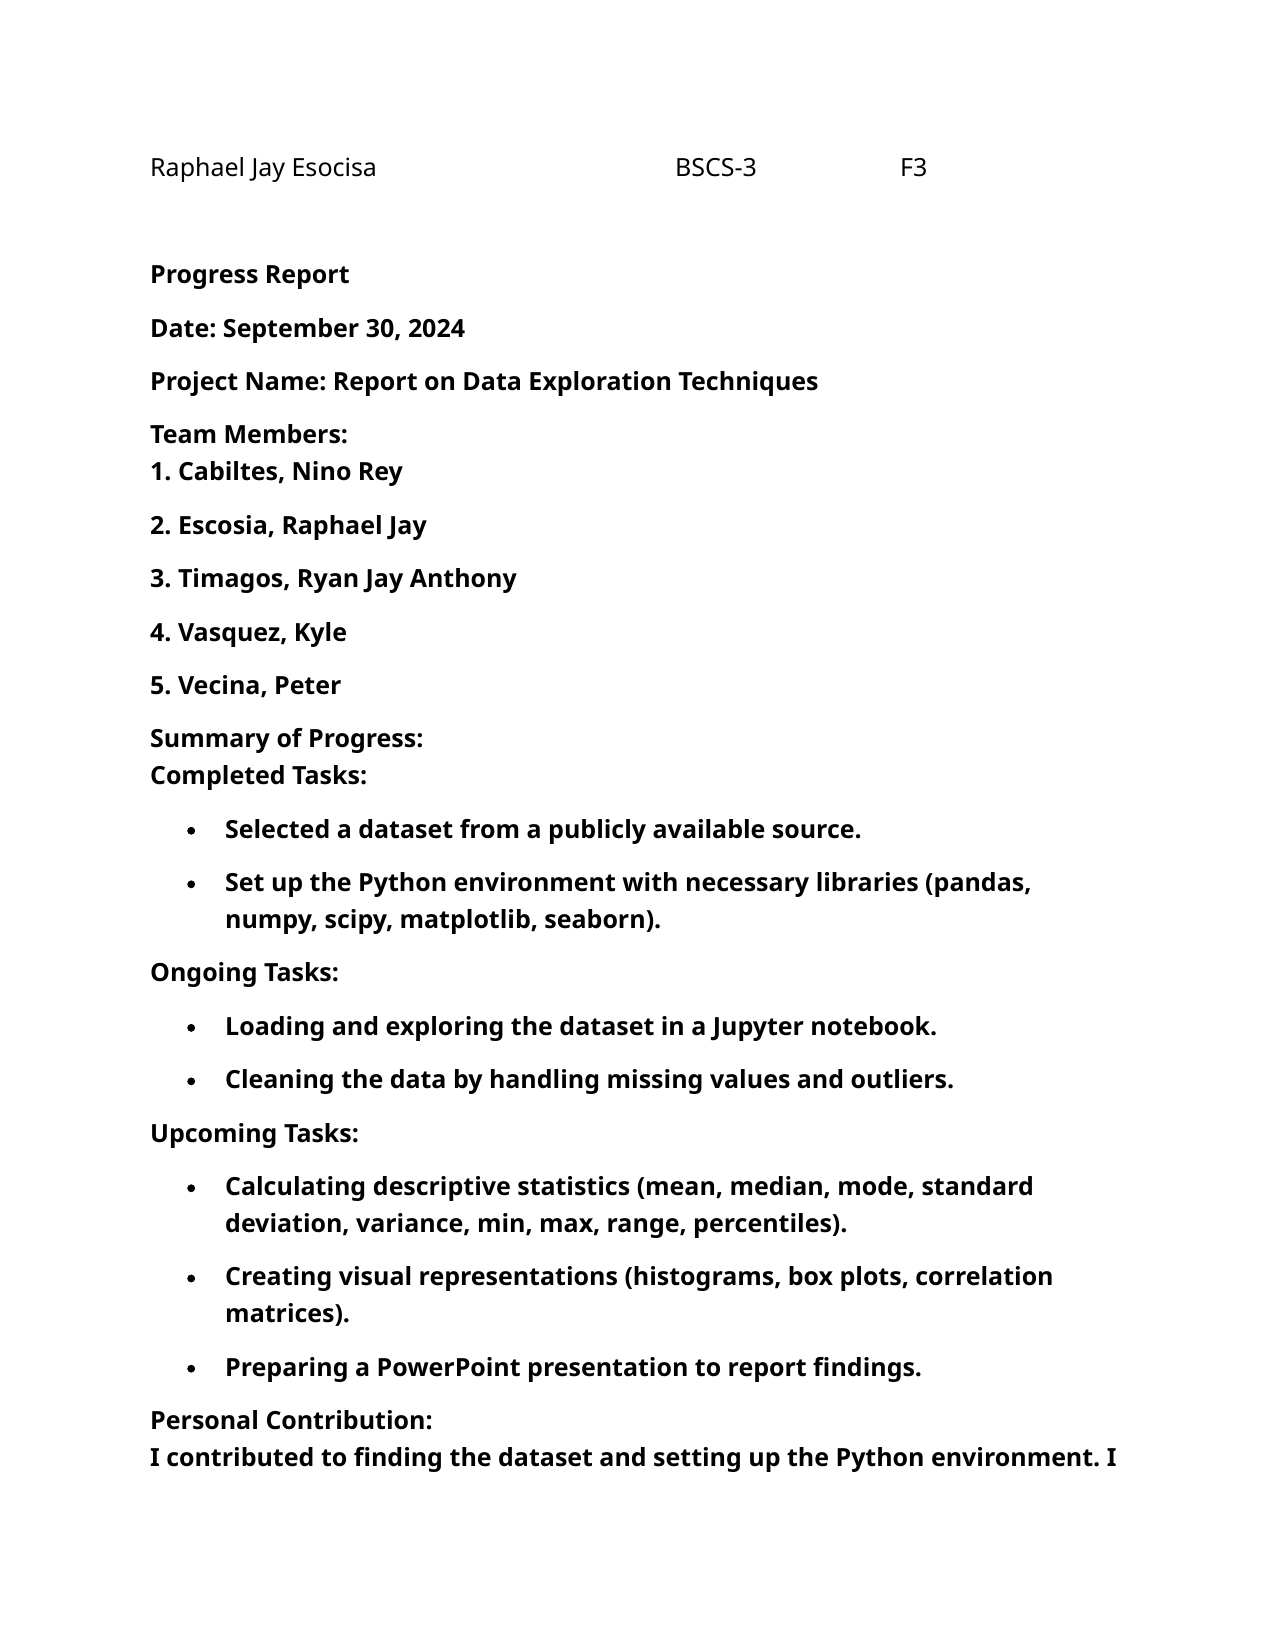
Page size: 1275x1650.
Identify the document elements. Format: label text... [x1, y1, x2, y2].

text Progress Report [150, 257, 1125, 291]
list Calculating descriptive statistics (mean, median, mode, standard deviation, variance, min, max, range, percentiles). [187, 1169, 1125, 1239]
text Date: September 30, 2024 [150, 310, 1125, 344]
text Team Members: 1. Cabiltes, Nino Rey [150, 417, 1125, 488]
text Upcoming Tasks: [150, 1115, 1125, 1149]
text Project Name: Report on Data Exploration Techniques [150, 364, 1125, 398]
list Creating visual representations (histograms, box plots, correlation matrices). [187, 1259, 1125, 1330]
text 3. Timagos, Ryan Jay Anthony [150, 561, 1125, 595]
list Loading and exploring the dataset in a Jupyter notebook. [187, 1008, 1125, 1042]
text Raphael Jay Esocisa BSCS-3 F3 [150, 150, 1125, 184]
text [150, 1403, 1125, 1473]
text 5. Vecina, Peter [150, 668, 1125, 702]
text 4. Vasquez, Kyle [150, 614, 1125, 648]
text 2. Escosia, Raphael Jay [150, 507, 1125, 541]
list Cleaning the data by handling missing values and outliers. [187, 1062, 1125, 1096]
text Summary of Progress: Completed Tasks: [150, 721, 1125, 792]
list Preparing a PowerPoint presentation to report findings. [187, 1349, 1125, 1383]
list Set up the Python environment with necessary libraries (pandas, numpy, scipy, matplotlib, seaborn). [187, 865, 1125, 936]
list Selected a dataset from a publicly available source. [187, 811, 1125, 845]
text Ongoing Tasks: [150, 955, 1125, 989]
